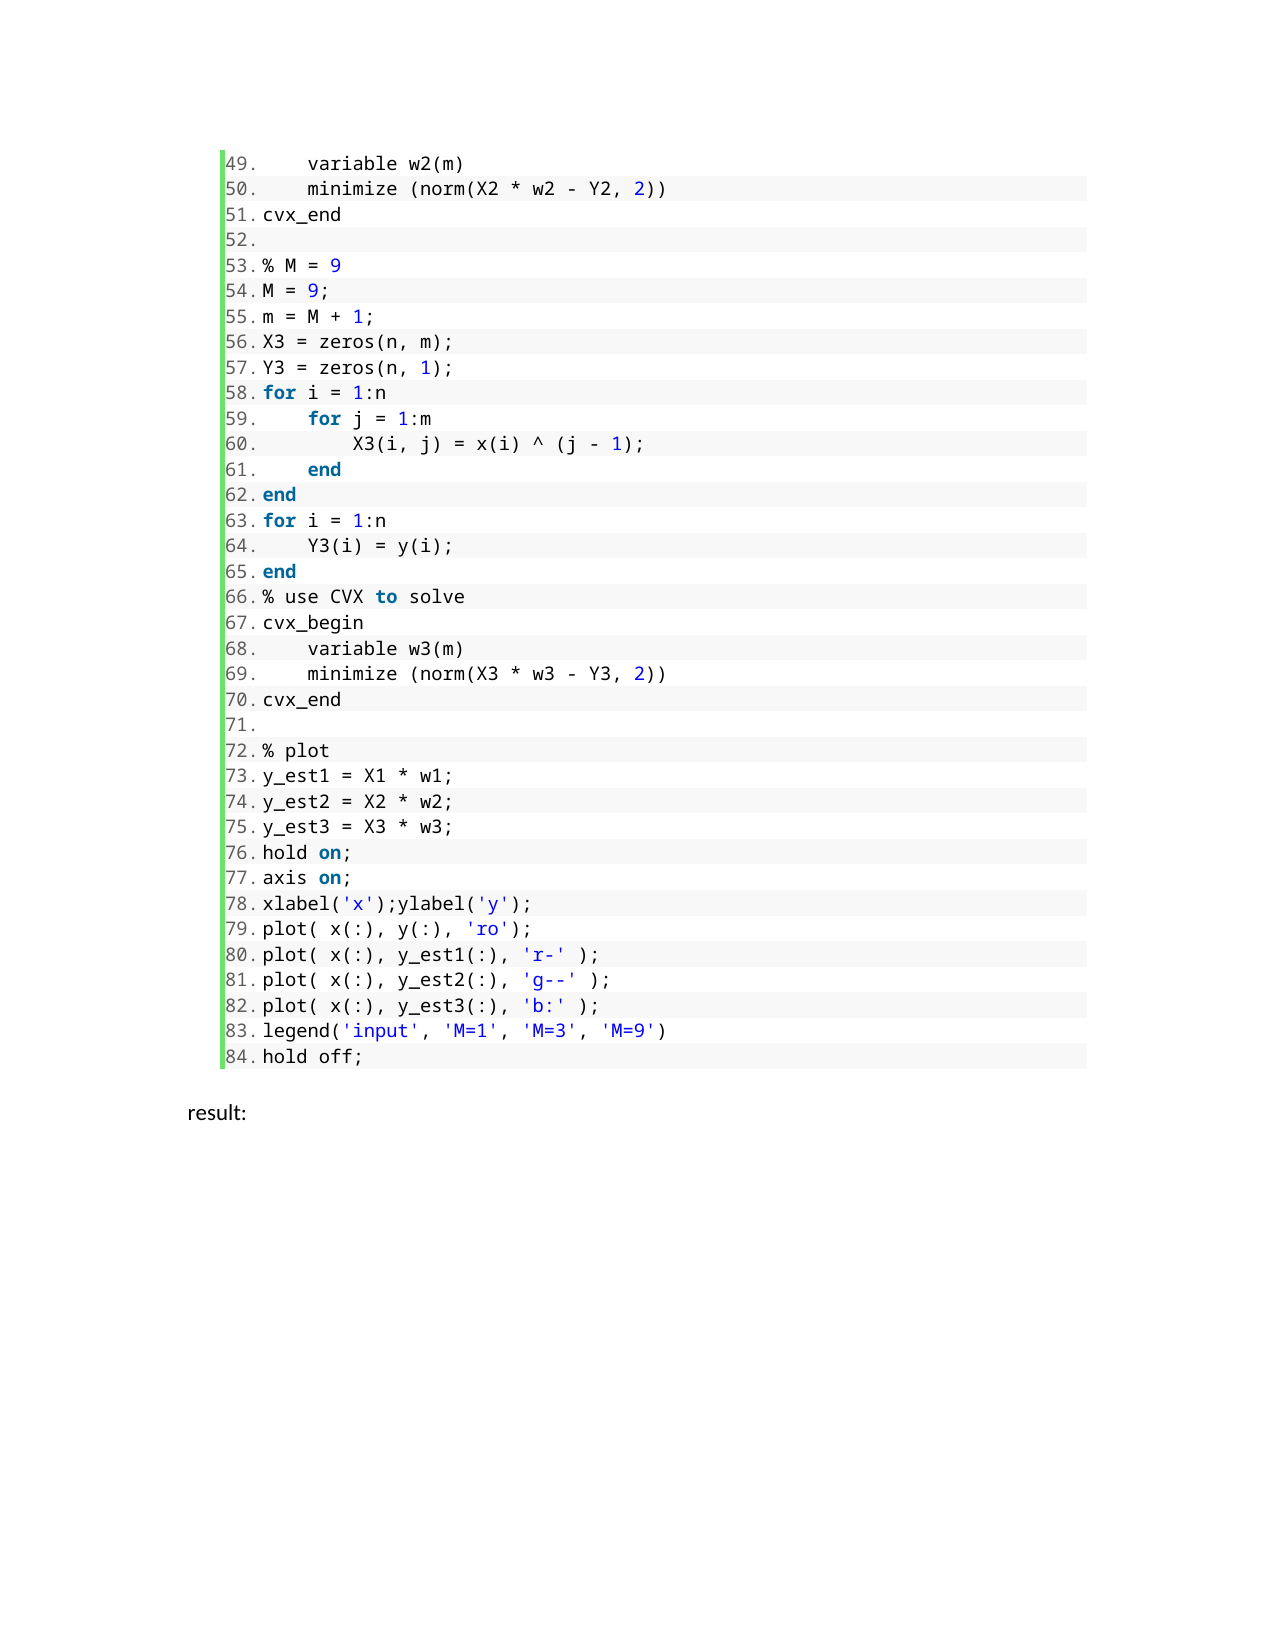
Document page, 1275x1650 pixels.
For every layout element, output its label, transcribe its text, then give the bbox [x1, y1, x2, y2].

list variable w2(m) [225, 150, 1087, 176]
list X3(i, j) = x(i) ^ (j - 1); [225, 431, 1087, 456]
list y_est3 = X3 * w3; [225, 813, 1087, 839]
list xlabel('x');ylabel('y'); [225, 890, 1087, 916]
list Y3(i) = y(i); [225, 533, 1087, 558]
list Y3 = zeros(n, 1); [225, 354, 1087, 380]
list variable w3(m) [225, 635, 1087, 660]
list plot( x(:), y(:), 'ro'); [225, 916, 1087, 941]
list % plot [225, 737, 1087, 762]
list axis on; [225, 864, 1087, 890]
list M = 9; [225, 278, 1087, 303]
list plot( x(:), y_est1(:), 'r-' ); [225, 941, 1087, 967]
list cvx_end [225, 201, 1087, 227]
list m = M + 1; [225, 303, 1087, 329]
list y_est2 = X2 * w2; [225, 788, 1087, 813]
list end [225, 558, 1087, 584]
text result: [187, 1098, 1087, 1126]
list y_est1 = X1 * w1; [225, 762, 1087, 788]
list X3 = zeros(n, m); [225, 329, 1087, 354]
list minimize (norm(X2 * w2 - Y2, 2)) [225, 176, 1087, 201]
list for i = 1:n [225, 380, 1087, 405]
list end [225, 456, 1087, 482]
list hold off; [225, 1043, 1087, 1069]
list for i = 1:n [225, 507, 1087, 533]
list cvx_end [225, 686, 1087, 711]
list minimize (norm(X3 * w3 - Y3, 2)) [225, 660, 1087, 686]
list hold on; [225, 839, 1087, 864]
list % M = 9 [225, 252, 1087, 278]
list legend('input', 'M=1', 'M=3', 'M=9') [225, 1018, 1087, 1043]
list plot( x(:), y_est3(:), 'b:' ); [225, 992, 1087, 1018]
list plot( x(:), y_est2(:), 'g--' ); [225, 967, 1087, 992]
list cvx_begin [225, 609, 1087, 635]
list end [225, 482, 1087, 507]
list % use CVX to solve [225, 584, 1087, 609]
list for j = 1:m [225, 405, 1087, 431]
